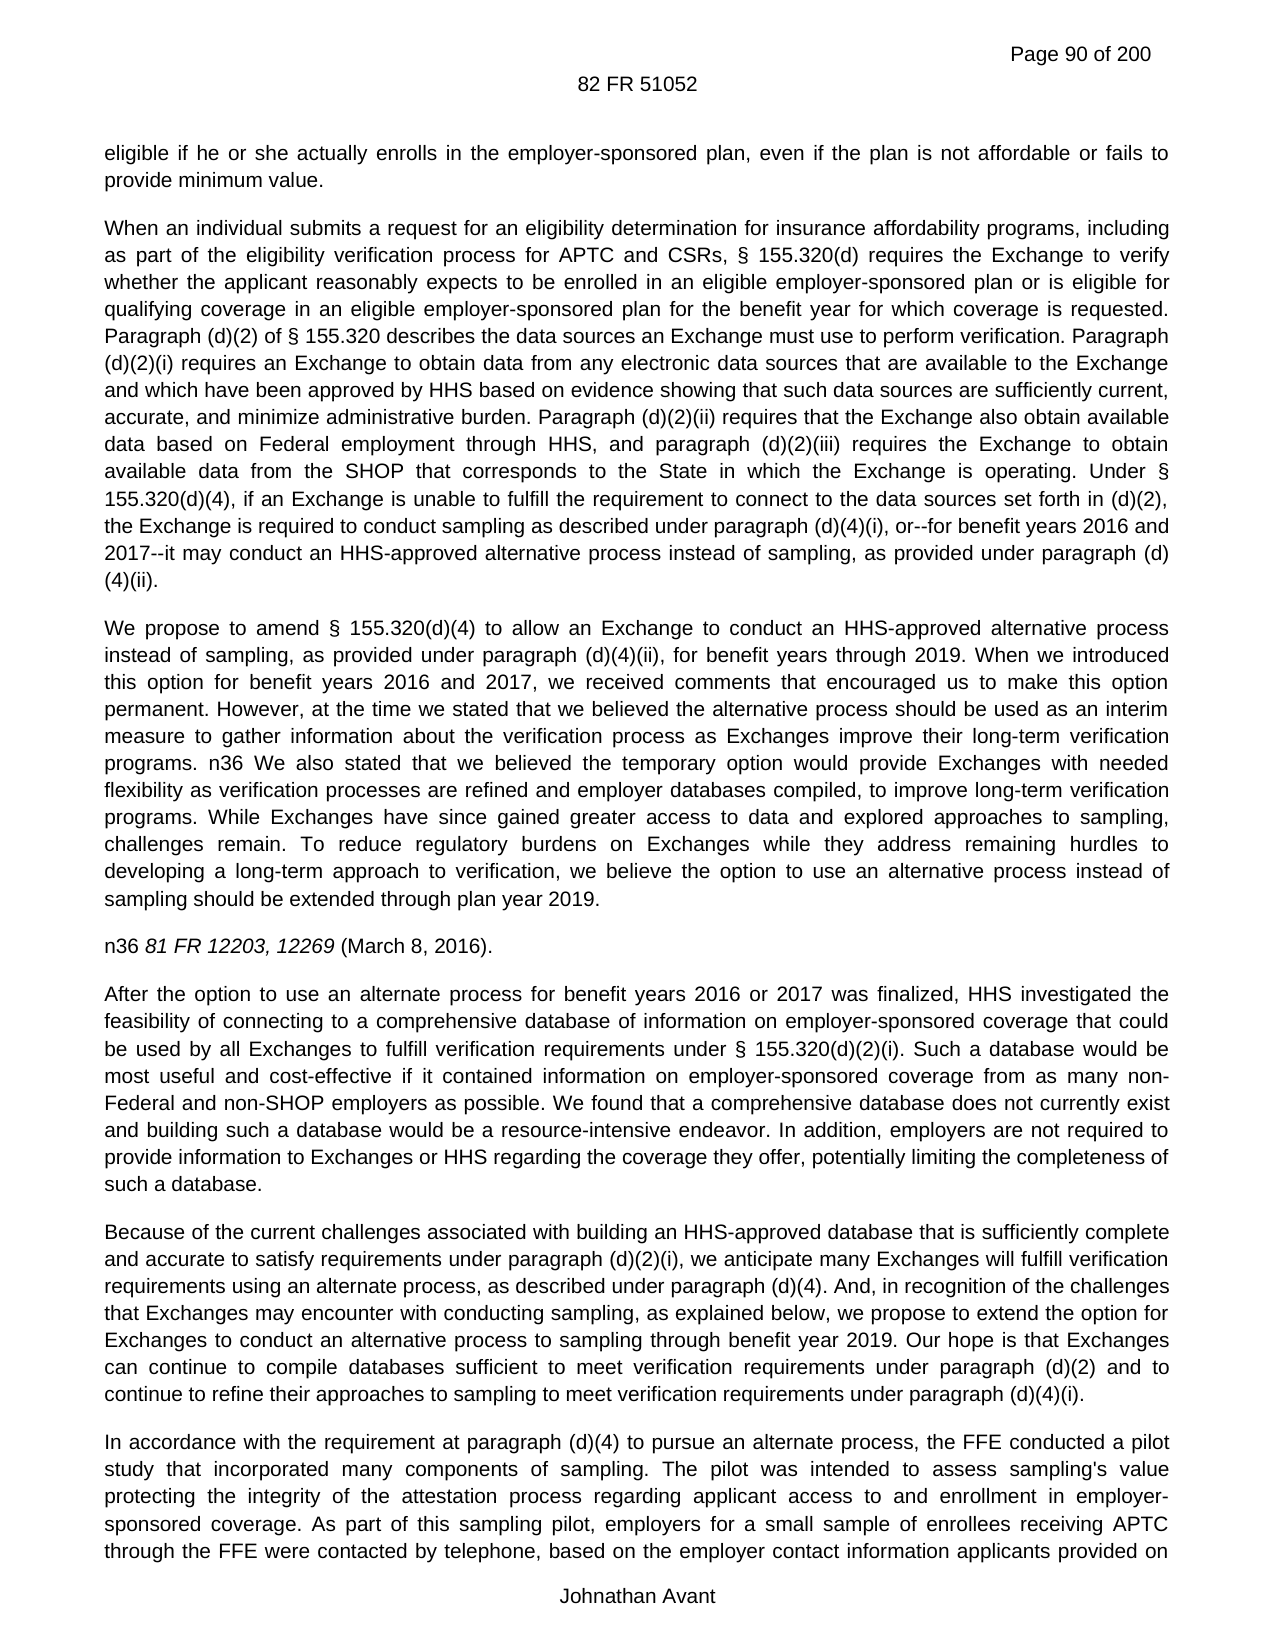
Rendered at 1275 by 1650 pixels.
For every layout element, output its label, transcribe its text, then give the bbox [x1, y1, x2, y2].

text After the option to use an alternate process for benefit years 2016 or 2017 was finalized, HHS investigated the feasibility of connecting to a comprehensive database of information on employer-sponsored coverage that could be used by all Exchanges to fulfill verification requirements under § 155.320(d)(2)(i). Such a database would be most useful and cost-effective if it contained information on employer-sponsored coverage from as many non-Federal and non-SHOP employers as possible. We found that a comprehensive database does not currently exist and building such a database would be a resource-intensive endeavor. In addition, employers are not required to provide information to Exchanges or HHS regarding the coverage they offer, potentially limiting the completeness of such a database. [104, 979, 1171, 1196]
text n36 81 FR 12203, 12269 (March 8, 2016). [104, 931, 1171, 958]
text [104, 137, 1171, 192]
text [104, 1427, 1171, 1562]
text When an individual submits a request for an eligibility determination for insurance affordability programs, including as part of the eligibility verification process for APTC and CSRs, § 155.320(d) requires the Exchange to verify whether the applicant reasonably expects to be enrolled in an eligible employer-sponsored plan or is eligible for qualifying coverage in an eligible employer-sponsored plan for the benefit year for which coverage is requested. Paragraph (d)(2) of § 155.320 describes the data sources an Exchange must use to perform verification. Paragraph (d)(2)(i) requires an Exchange to obtain data from any electronic data sources that are available to the Exchange and which have been approved by HHS based on evidence showing that such data sources are sufficiently current, accurate, and minimize administrative burden. Paragraph (d)(2)(ii) requires that the Exchange also obtain available data based on Federal employment through HHS, and paragraph (d)(2)(iii) requires the Exchange to obtain available data from the SHOP that corresponds to the State in which the Exchange is operating. Under § 155.320(d)(4), if an Exchange is unable to fulfill the requirement to connect to the data sources set forth in (d)(2), the Exchange is required to conduct sampling as described under paragraph (d)(4)(i), or--for benefit years 2016 and 2017--it may conduct an HHS-approved alternative process instead of sampling, as provided under paragraph (d)(4)(ii). [104, 212, 1171, 592]
text Because of the current challenges associated with building an HHS-approved database that is sufficiently complete and accurate to satisfy requirements under paragraph (d)(2)(i), we anticipate many Exchanges will fulfill verification requirements using an alternate process, as described under paragraph (d)(4). And, in recognition of the challenges that Exchanges may encounter with conducting sampling, as explained below, we propose to extend the option for Exchanges to conduct an alternative process to sampling through benefit year 2019. Our hope is that Exchanges can continue to compile databases sufficient to meet verification requirements under paragraph (d)(2) and to continue to refine their approaches to sampling to meet verification requirements under paragraph (d)(4)(i). [104, 1217, 1171, 1406]
text We propose to amend § 155.320(d)(4) to allow an Exchange to conduct an HHS-approved alternative process instead of sampling, as provided under paragraph (d)(4)(ii), for benefit years through 2019. When we introduced this option for benefit years 2016 and 2017, we received comments that encouraged us to make this option permanent. However, at the time we stated that we believed the alternative process should be used as an interim measure to gather information about the verification process as Exchanges improve their long-term verification programs. n36 We also stated that we believed the temporary option would provide Exchanges with needed flexibility as verification processes are refined and employer databases compiled, to improve long-term verification programs. While Exchanges have since gained greater access to data and explored approaches to sampling, challenges remain. To reduce regulatory burdens on Exchanges while they address remaining hurdles to developing a long-term approach to verification, we believe the option to use an alternative process instead of sampling should be extended through plan year 2019. [104, 612, 1171, 910]
